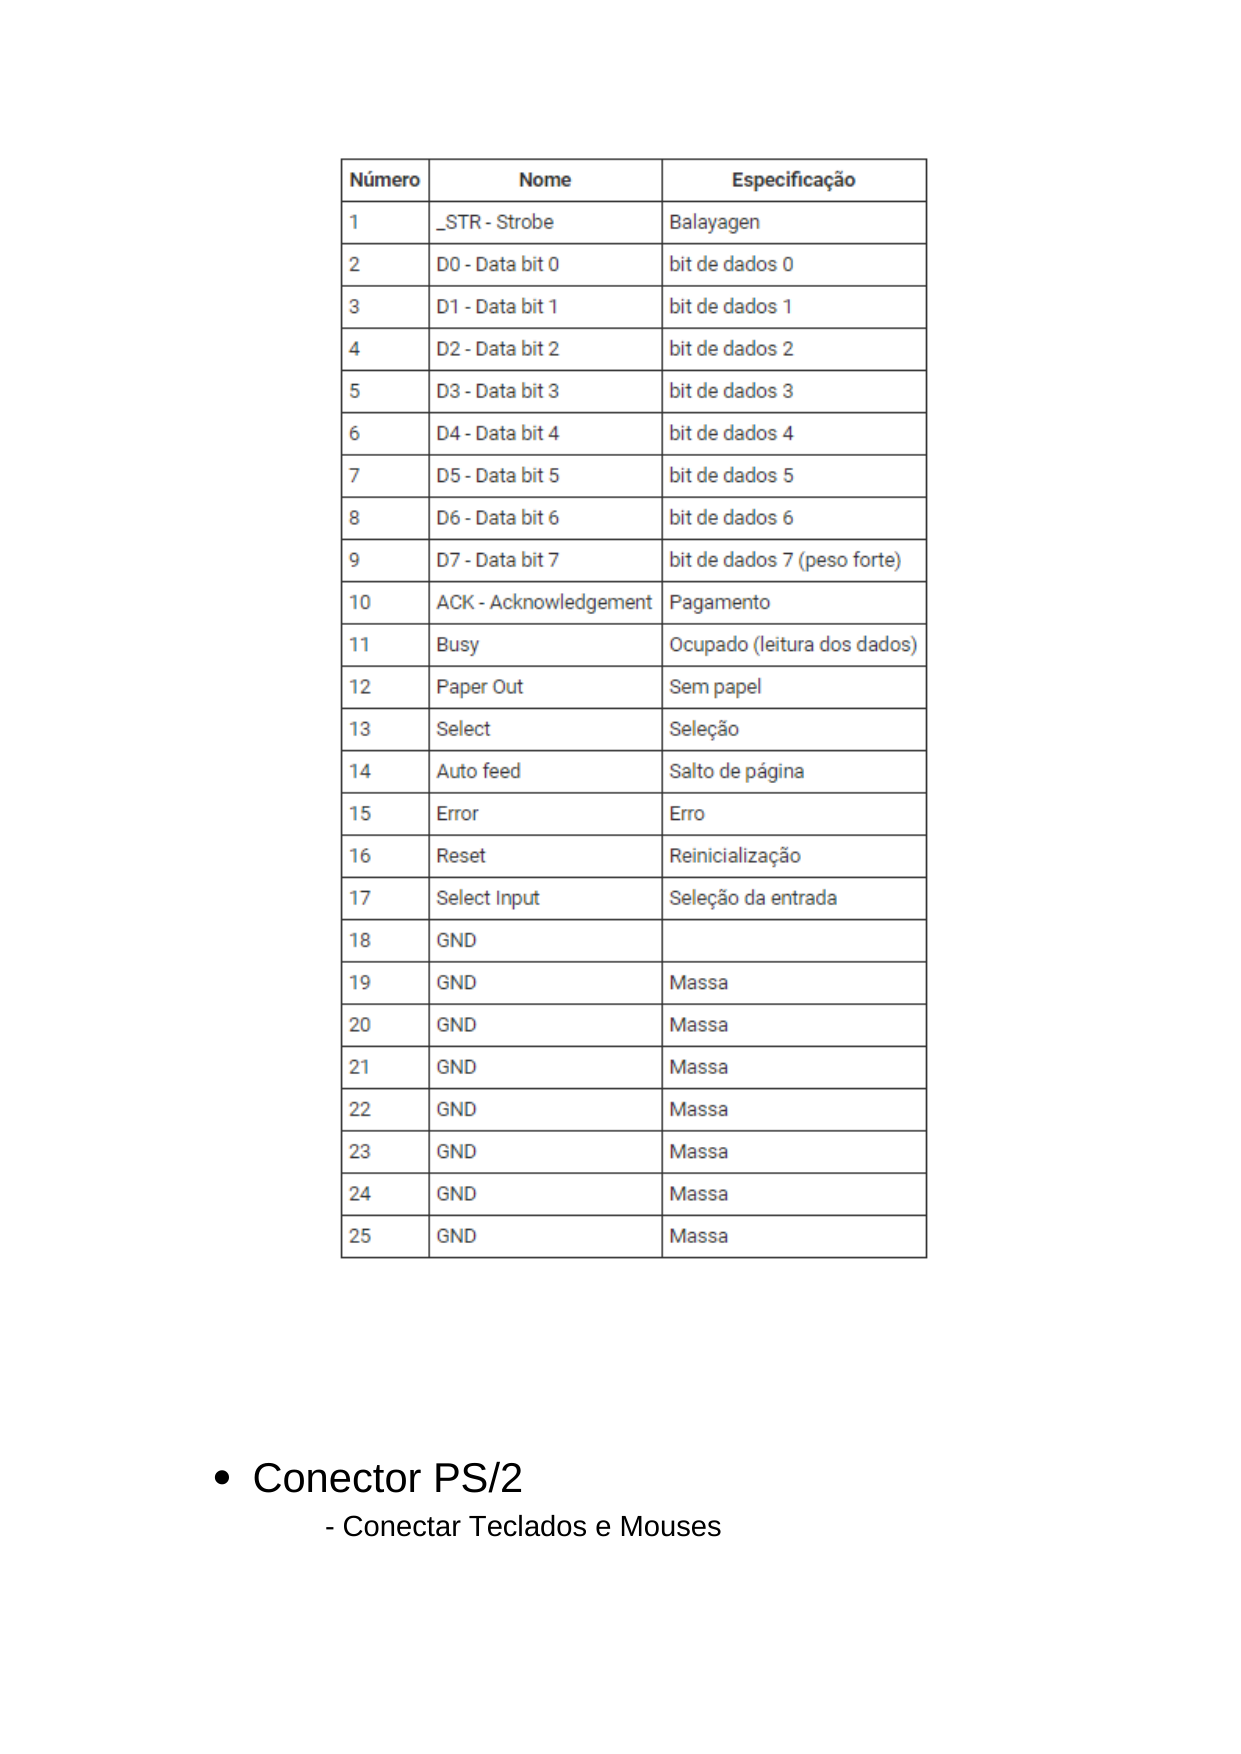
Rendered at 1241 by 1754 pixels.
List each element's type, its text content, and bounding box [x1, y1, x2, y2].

list Conector PS/2 [215, 1454, 1063, 1502]
list - Conectar Teclados e Mouses [325, 1509, 1063, 1543]
picture [327, 154, 962, 1279]
